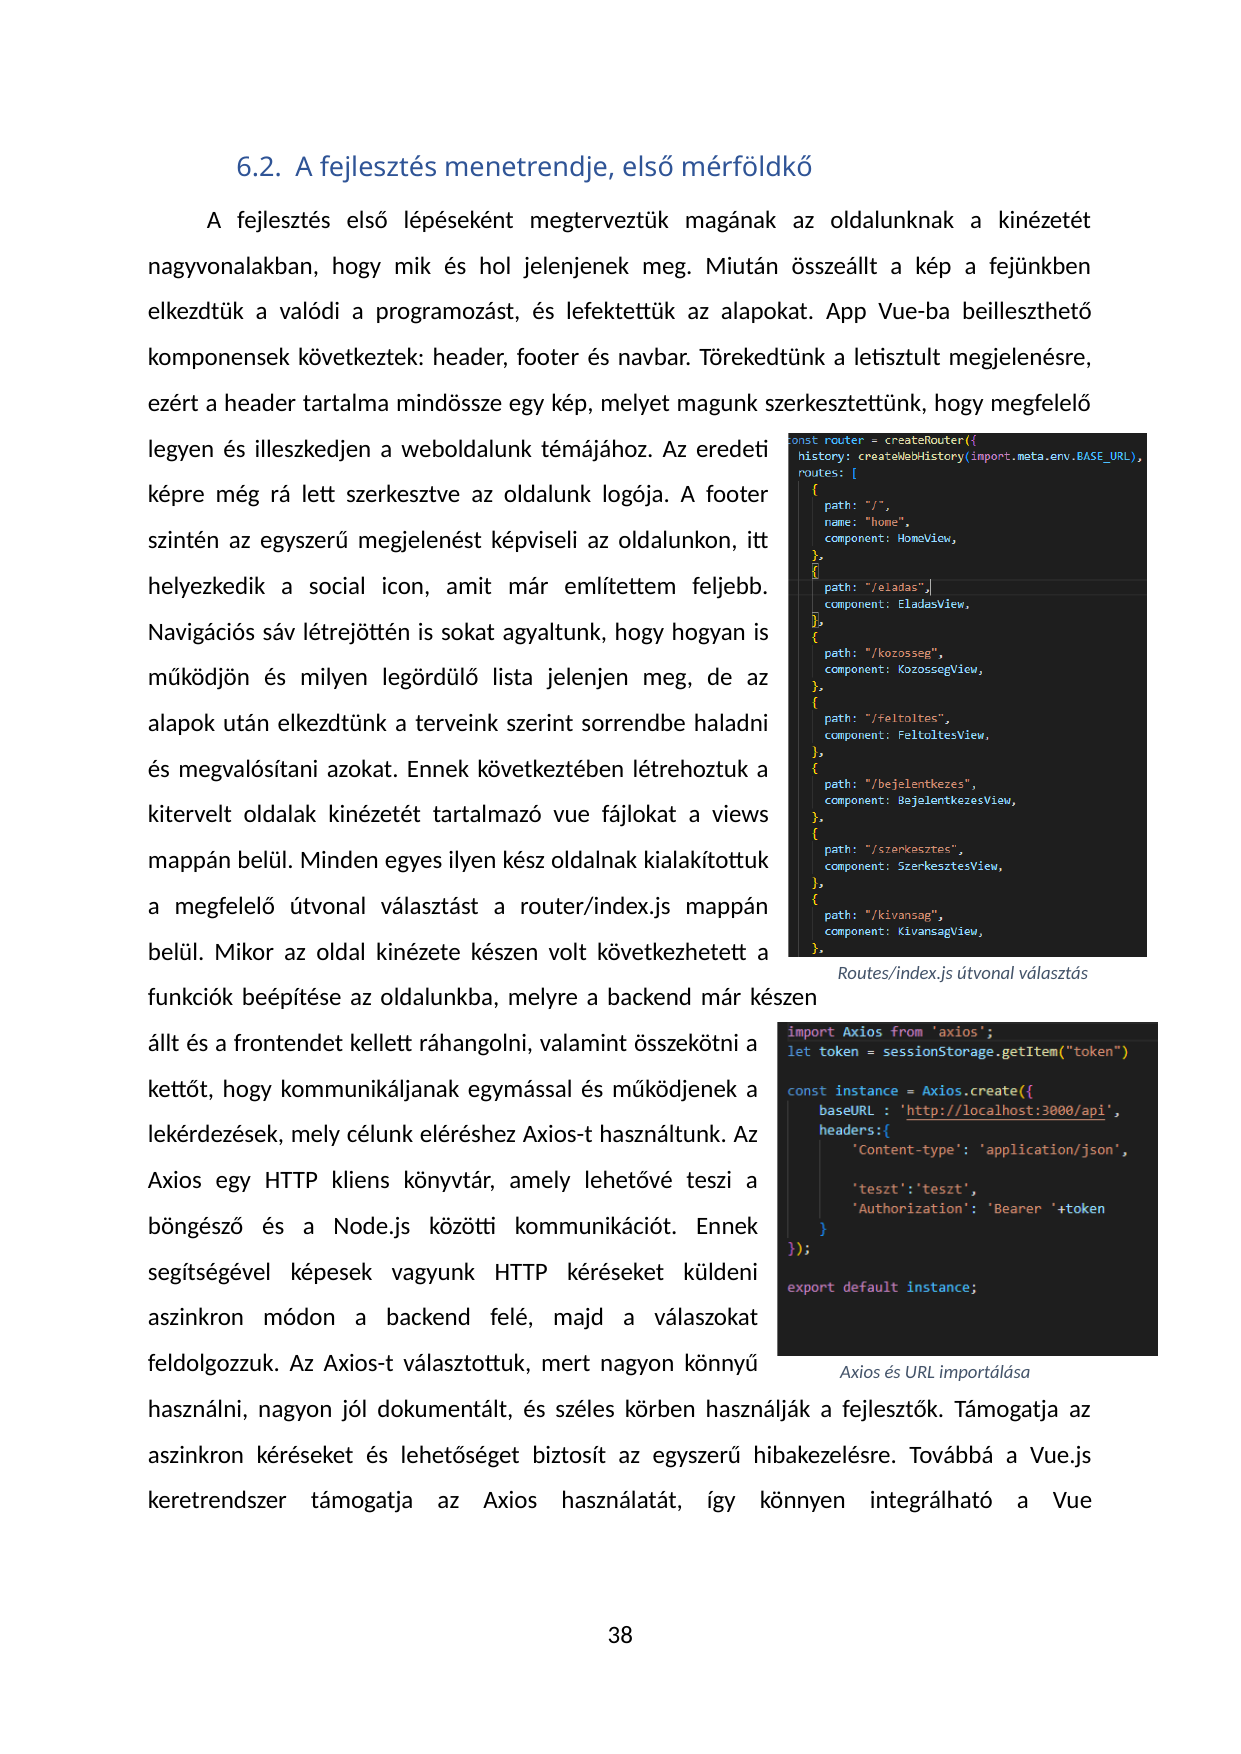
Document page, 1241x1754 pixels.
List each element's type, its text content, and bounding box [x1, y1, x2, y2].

subtitle A fejlesztés menetrendje, első mérföldkő [236, 148, 1093, 184]
picture [787, 433, 1147, 955]
picture [776, 1022, 1158, 1354]
